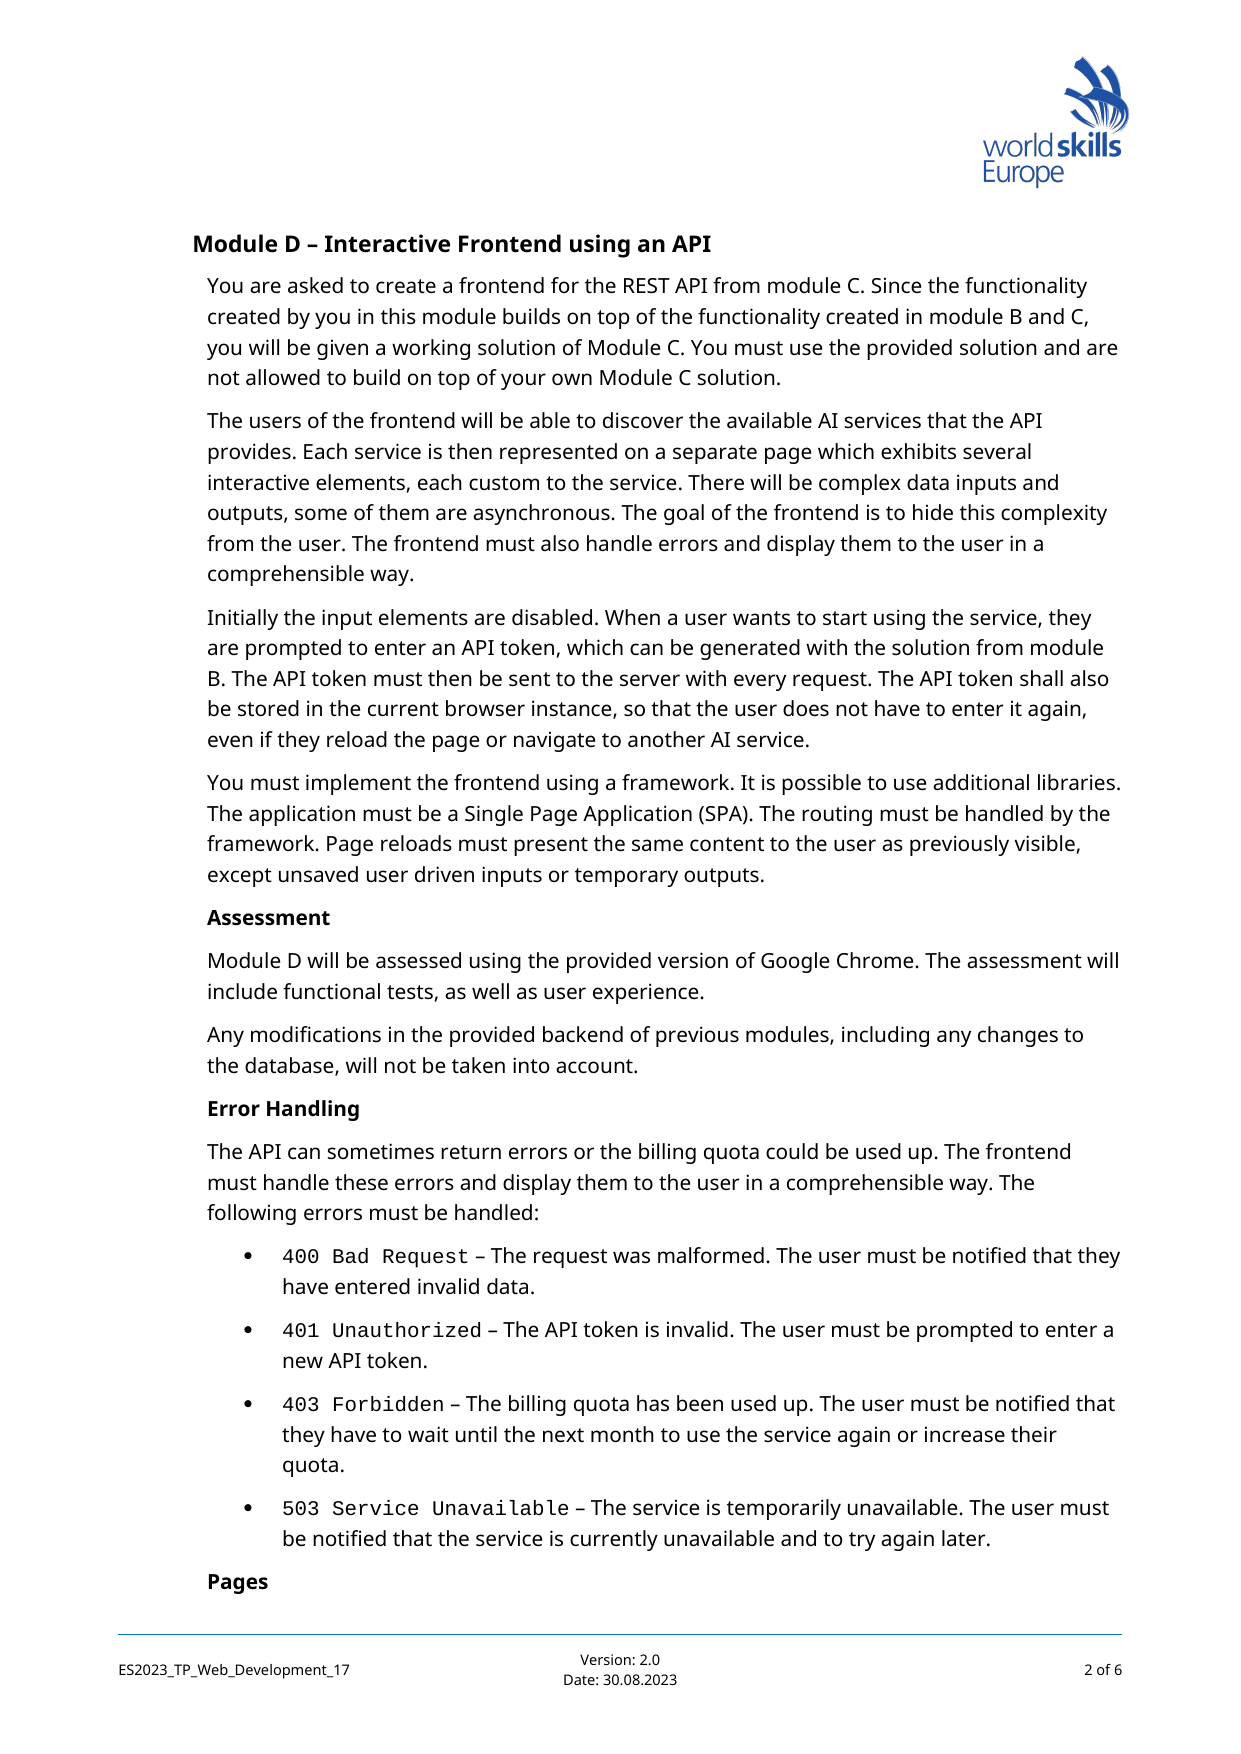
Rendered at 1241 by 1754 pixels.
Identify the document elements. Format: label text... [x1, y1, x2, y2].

picture [967, 40, 1145, 204]
text Any modifications in the provided backend of previous modules, including any changes to the database, will not be taken into account. [207, 1020, 1122, 1079]
text Assessment [207, 903, 1122, 932]
text The API can sometimes return errors or the billing quota could be used up. The frontend must handle these errors and display them to the user in a comprehensible way. The following errors must be handled: [207, 1137, 1122, 1227]
text You are asked to create a frontend for the REST API from module C. Since the functionality created by you in this module builds on top of the functionality created in module B and C, you will be given a working solution of Module C. You must use the provided solution and are not allowed to build on top of your own Module C solution. [207, 271, 1122, 392]
list 400 Bad Request – The request was malformed. The user must be notified that they have entered invalid data. [244, 1241, 1122, 1301]
text You must implement the frontend using a framework. It is possible to use additional libraries. The application must be a Single Page Application (SPA). The routing must be handled by the framework. Page reloads must present the same content to the user as previously visible, except unsaved user driven inputs or temporary outputs. [207, 768, 1122, 888]
text Error Handling [207, 1094, 1122, 1122]
list 403 Forbidden – The billing quota has been used up. The user must be notified that they have to wait until the next month to use the service again or increase their quota. [244, 1389, 1122, 1479]
text The users of the frontend will be able to discover the available AI services that the API provides. Each service is then represented on a separate page which exhibits several interactive elements, each custom to the service. There will be complex data inputs and outputs, some of them are asynchronous. The goal of the frontend is to hide this complexity from the user. The frontend must also handle errors and display them to the user in a comprehensible way. [207, 406, 1122, 588]
text Pages [207, 1567, 1122, 1596]
list 401 Unauthorized – The API token is invalid. The user must be prompted to enter a new API token. [244, 1315, 1122, 1374]
text Initially the input elements are disabled. When a user wants to start using the service, they are prompted to enter an API token, which can be generated with the solution from module B. The API token must then be sent to the server with every request. The API token shall also be stored in the current browser instance, so that the user does not have to enter it again, even if they reload the page or navigate to another AI service. [207, 603, 1122, 753]
subtitle Module D – Interactive Frontend using an API [192, 228, 1122, 259]
list 503 Service Unavailable – The service is temporarily unavailable. The user must be notified that the service is currently unavailable and to try again later. [244, 1493, 1122, 1553]
text Module D will be assessed using the provided version of Google Chrome. The assessment will include functional tests, as well as user experience. [207, 946, 1122, 1005]
